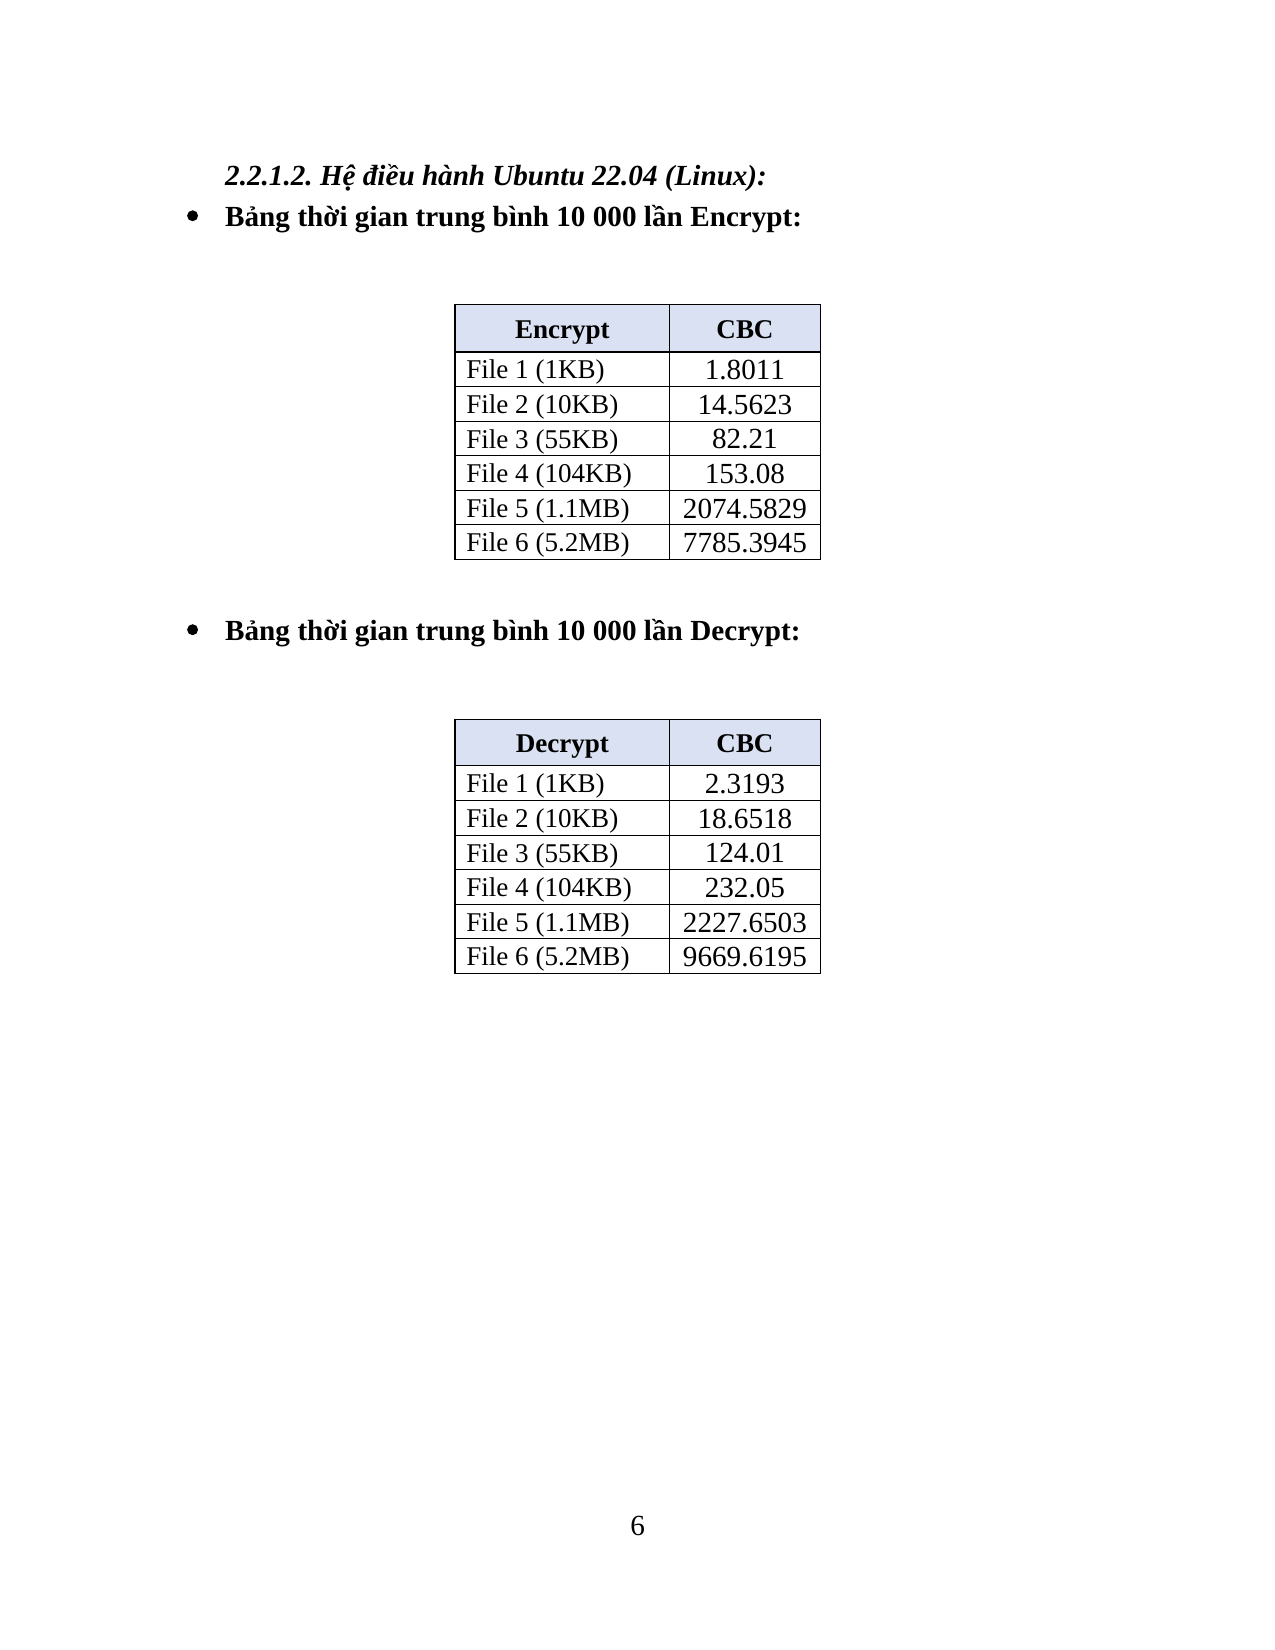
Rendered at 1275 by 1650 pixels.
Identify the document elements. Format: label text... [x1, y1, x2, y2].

table_header CBC [670, 720, 820, 765]
table_cell 153.08 [670, 456, 820, 490]
table_cell 1.8011 [670, 353, 820, 386]
table_cell 2227.6503 [670, 905, 820, 938]
table_cell File 2 (10KB) [456, 801, 669, 834]
table_cell File 2 (10KB) [456, 387, 669, 421]
table_cell 14.5623 [670, 387, 820, 421]
table_header Encrypt [456, 305, 669, 351]
table_cell 18.6518 [670, 801, 820, 834]
table_cell File 6 (5.2MB) [456, 525, 669, 559]
table_cell 232.05 [670, 870, 820, 904]
table_cell 2074.5829 [670, 491, 820, 524]
table_cell File 3 (55KB) [456, 836, 669, 869]
list Bảng thời gian trung bình 10 000 lần Encrypt: [187, 199, 1125, 232]
table_cell File 4 (104KB) [456, 456, 669, 490]
table_cell File 5 (1.1MB) [456, 905, 669, 938]
table_cell File 5 (1.1MB) [456, 491, 669, 524]
table_cell File 1 (1KB) [456, 353, 669, 386]
table_cell 9669.6195 [670, 939, 820, 973]
table_cell 124.01 [670, 836, 820, 869]
subtitle 2.2.1.2. Hệ điều hành Ubuntu 22.04 (Linux): [150, 158, 1125, 192]
table_cell 2.3193 [670, 766, 820, 800]
table_cell 82.21 [670, 422, 820, 455]
table_cell File 3 (55KB) [456, 422, 669, 455]
table_header Decrypt [456, 720, 669, 765]
table_header CBC [670, 305, 820, 351]
table_cell File 4 (104KB) [456, 870, 669, 904]
table_cell File 1 (1KB) [456, 766, 669, 800]
list Bảng thời gian trung bình 10 000 lần Decrypt: [187, 613, 1125, 646]
table_cell 7785.3945 [670, 525, 820, 559]
table_cell File 6 (5.2MB) [456, 939, 669, 973]
